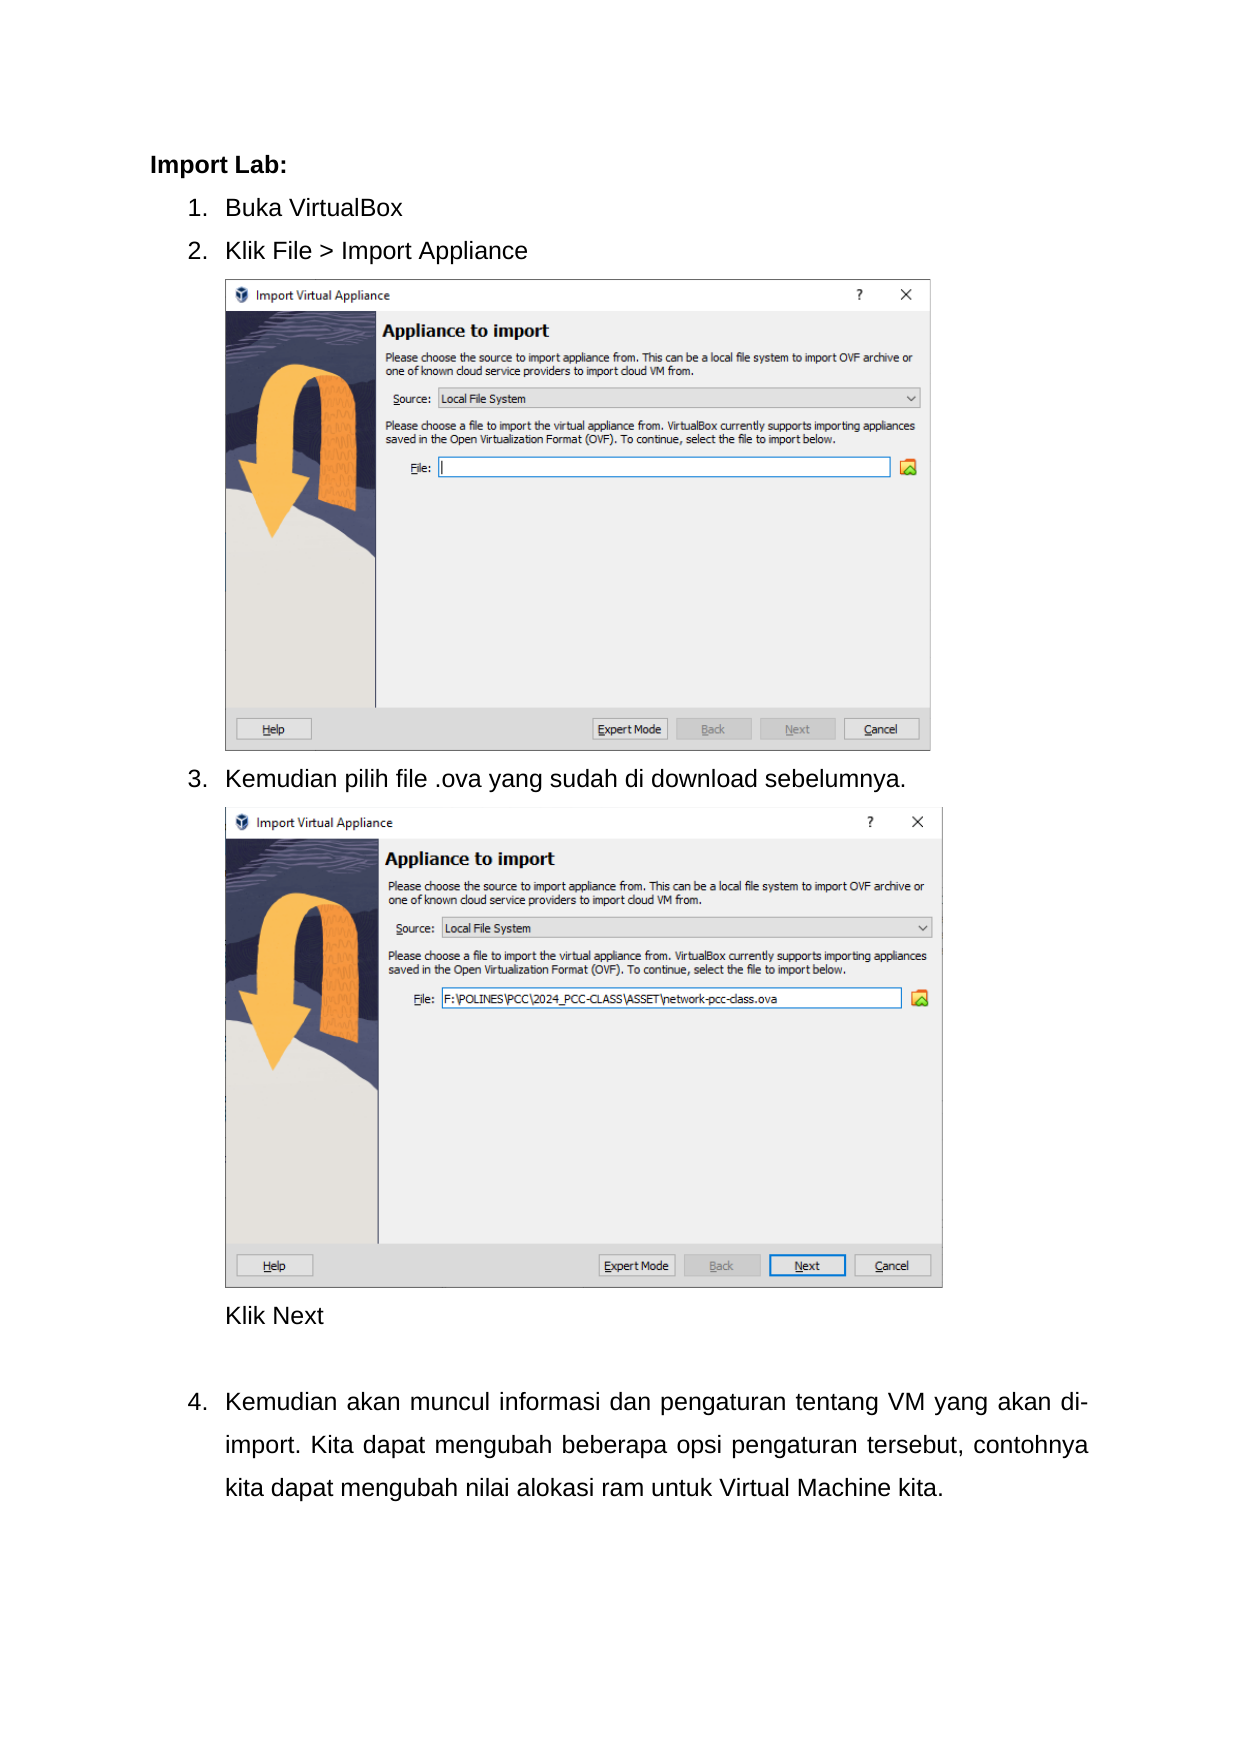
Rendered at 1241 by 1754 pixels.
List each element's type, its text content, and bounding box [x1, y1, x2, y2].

list Klik File > Import Appliance [187, 236, 1090, 265]
text Import Lab: [150, 150, 1090, 179]
list Kemudian pilih file .ova yang sudah di download sebelumnya. [187, 764, 1090, 793]
list Buka VirtualBox [187, 193, 1090, 222]
text Klik Next [225, 1301, 1090, 1329]
picture [225, 807, 943, 1288]
list Kemudian akan muncul informasi dan pengaturan tentang VM yang akan di-import. Kita dapat mengubah beberapa opsi pengaturan tersebut, contohnya kita dapat mengubah nilai alokasi ram untuk Virtual Machine kita. [187, 1387, 1090, 1502]
picture [225, 279, 931, 751]
